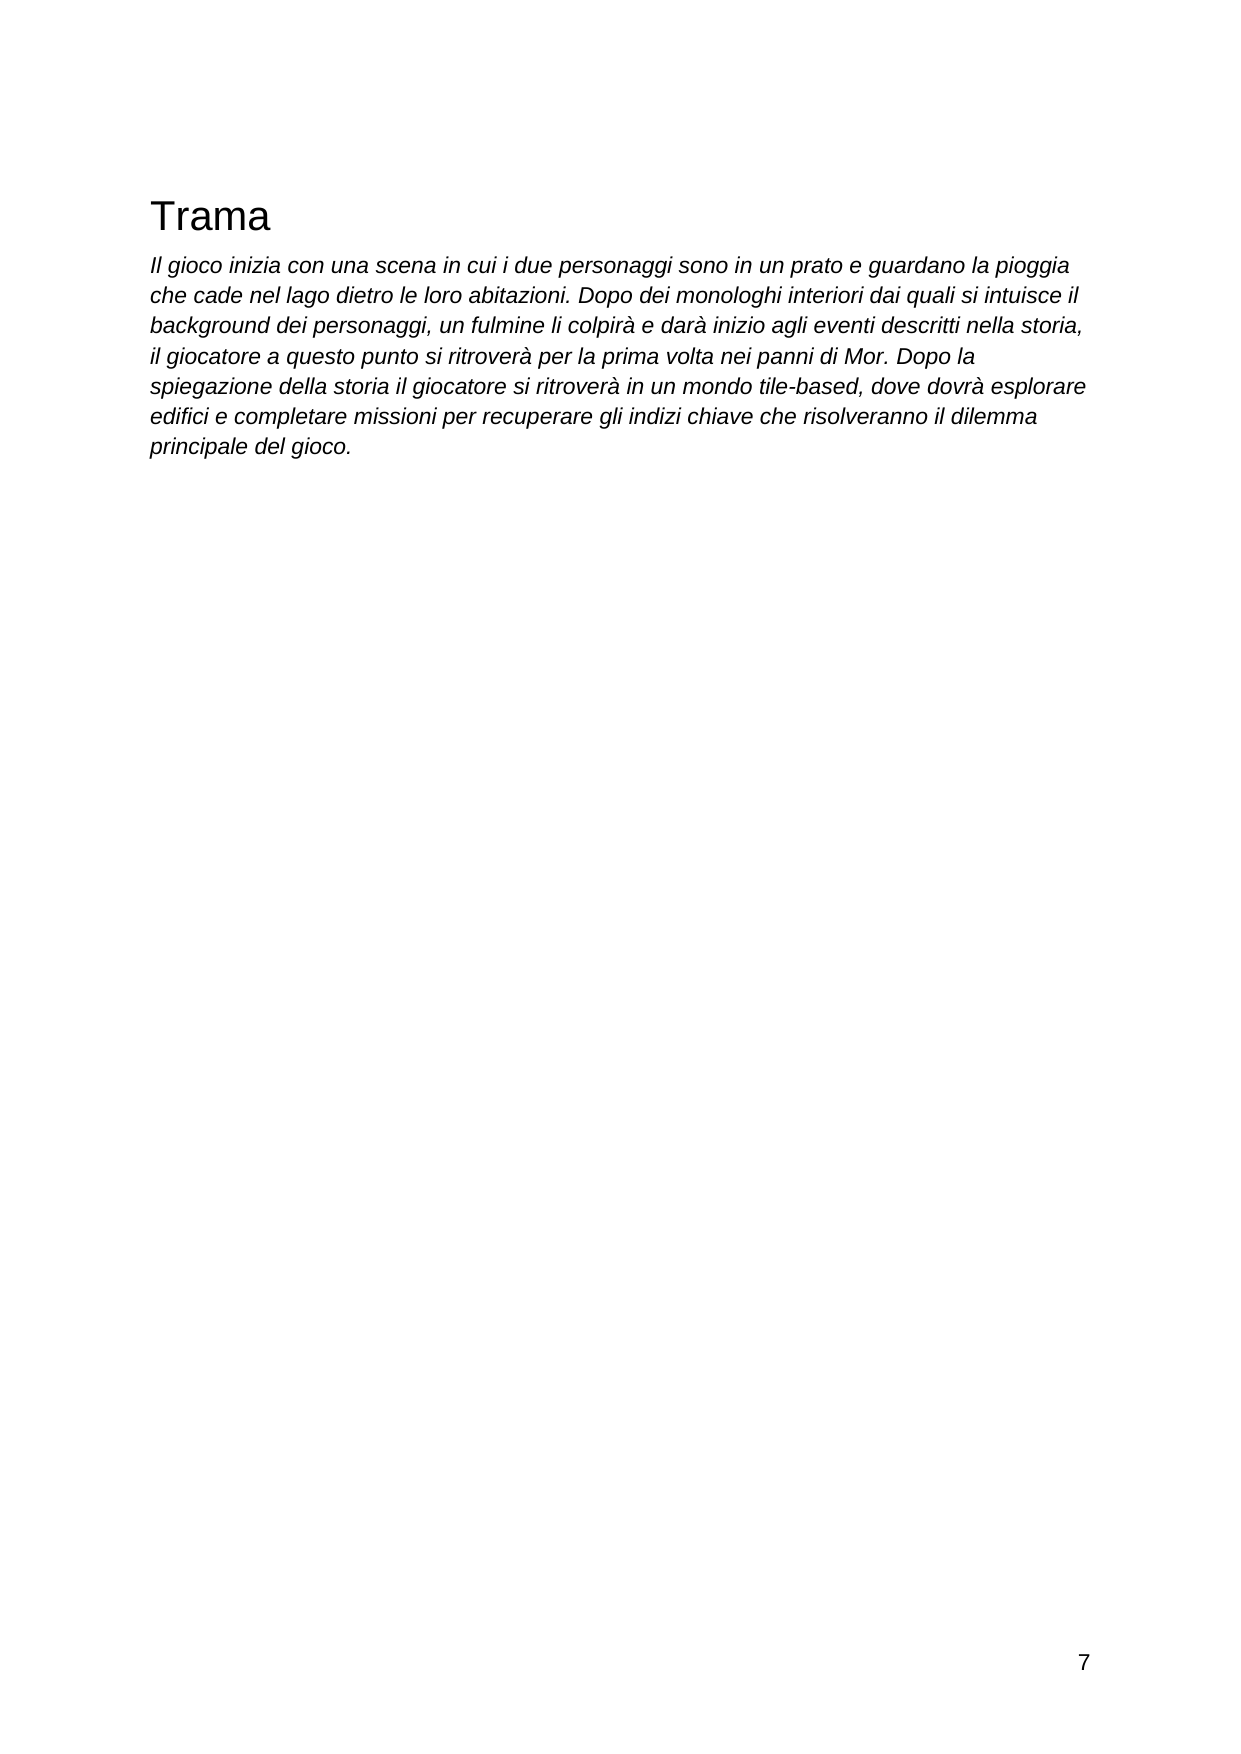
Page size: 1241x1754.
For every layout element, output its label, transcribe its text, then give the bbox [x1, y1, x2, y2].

subtitle Trama [150, 192, 1090, 239]
text Il gioco inizia con una scena in cui i due personaggi sono in un prato e guardano la pioggia che cade nel lago dietro le loro abitazioni. Dopo dei monologhi interiori dai quali si intuisce il background dei personaggi, un fulmine li colpirà e darà inizio agli eventi descritti nella storia, il giocatore a questo punto si ritroverà per la prima volta nei panni di Mor. Dopo la spiegazione della storia il giocatore si ritroverà in un mondo tile-based, dove dovrà esplorare edifici e completare missioni per recuperare gli indizi chiave che risolveranno il dilemma principale del gioco. [150, 252, 1090, 460]
